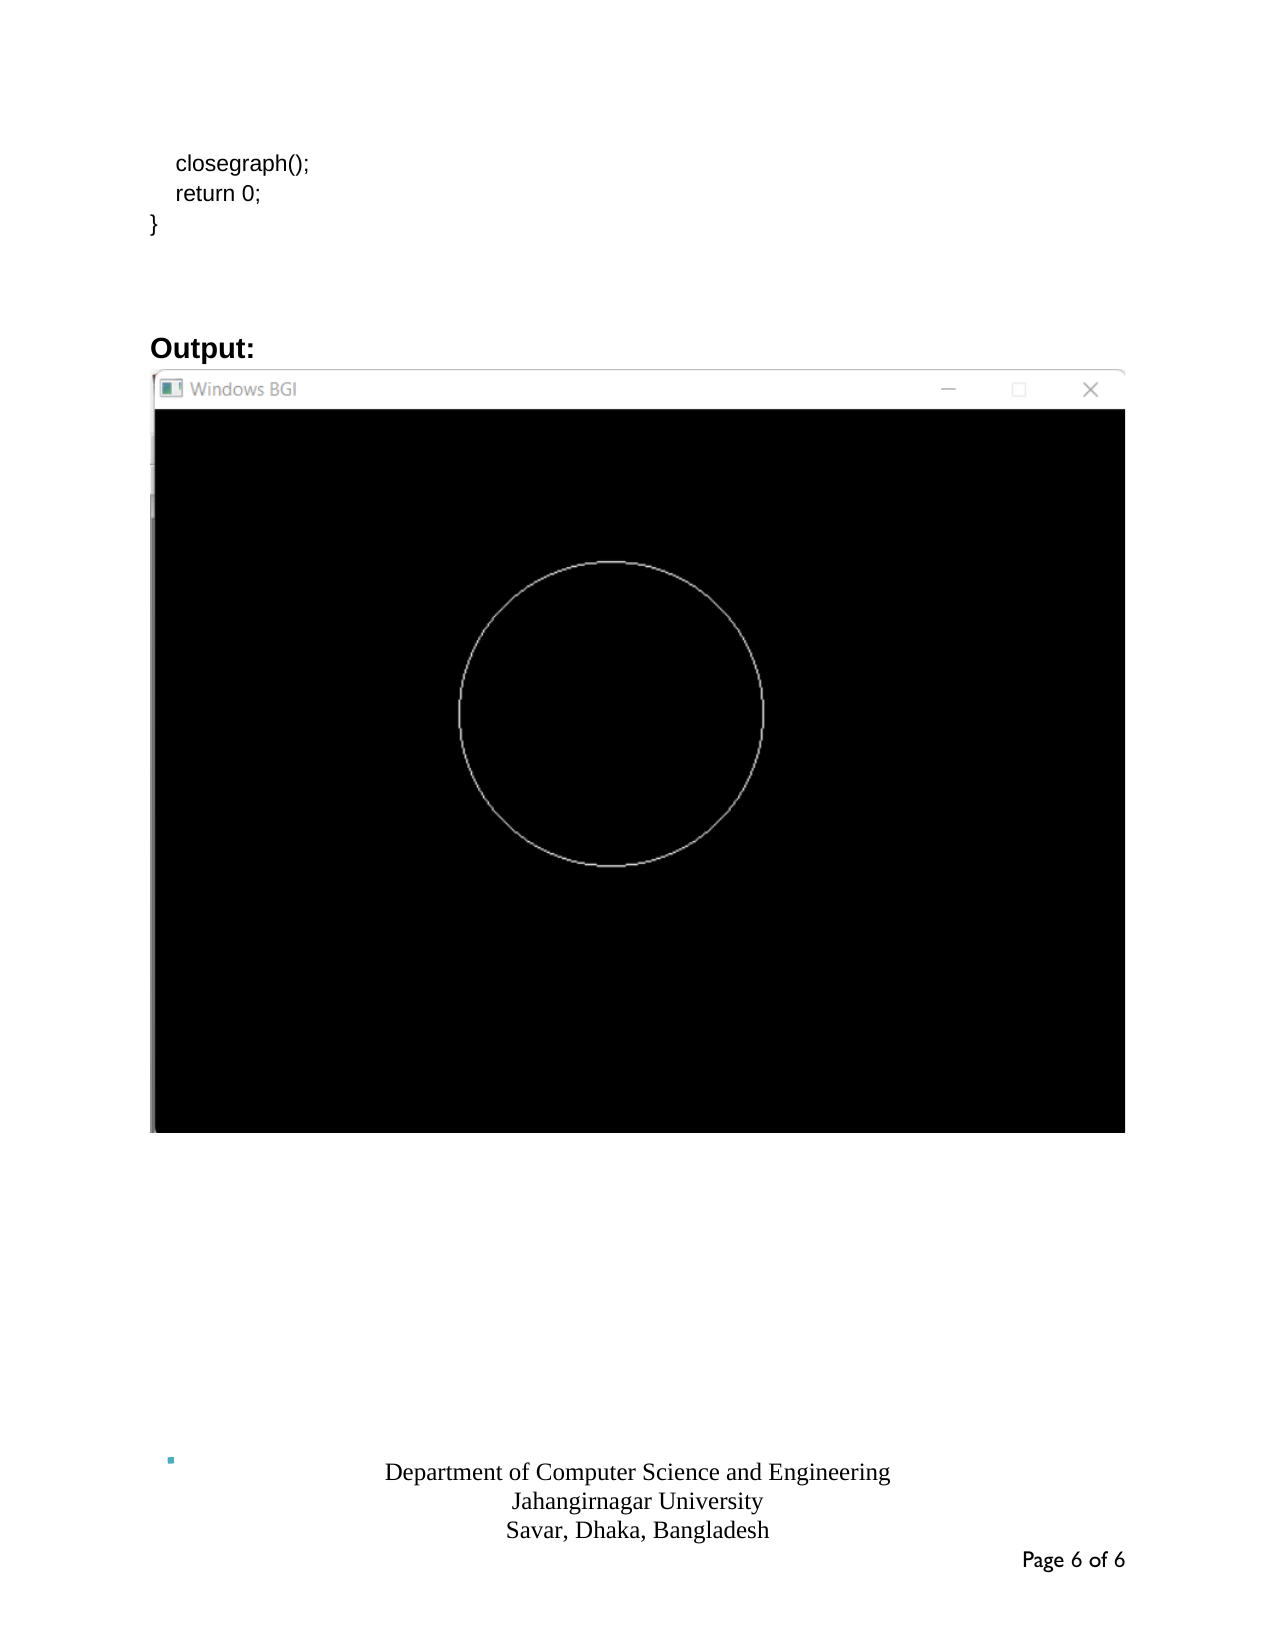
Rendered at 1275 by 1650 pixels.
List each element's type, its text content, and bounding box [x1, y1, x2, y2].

text Output: [150, 331, 1125, 365]
text closegraph(); [150, 150, 1125, 176]
text return 0; [150, 180, 1125, 207]
text } [150, 210, 1125, 237]
picture [150, 369, 1125, 1133]
